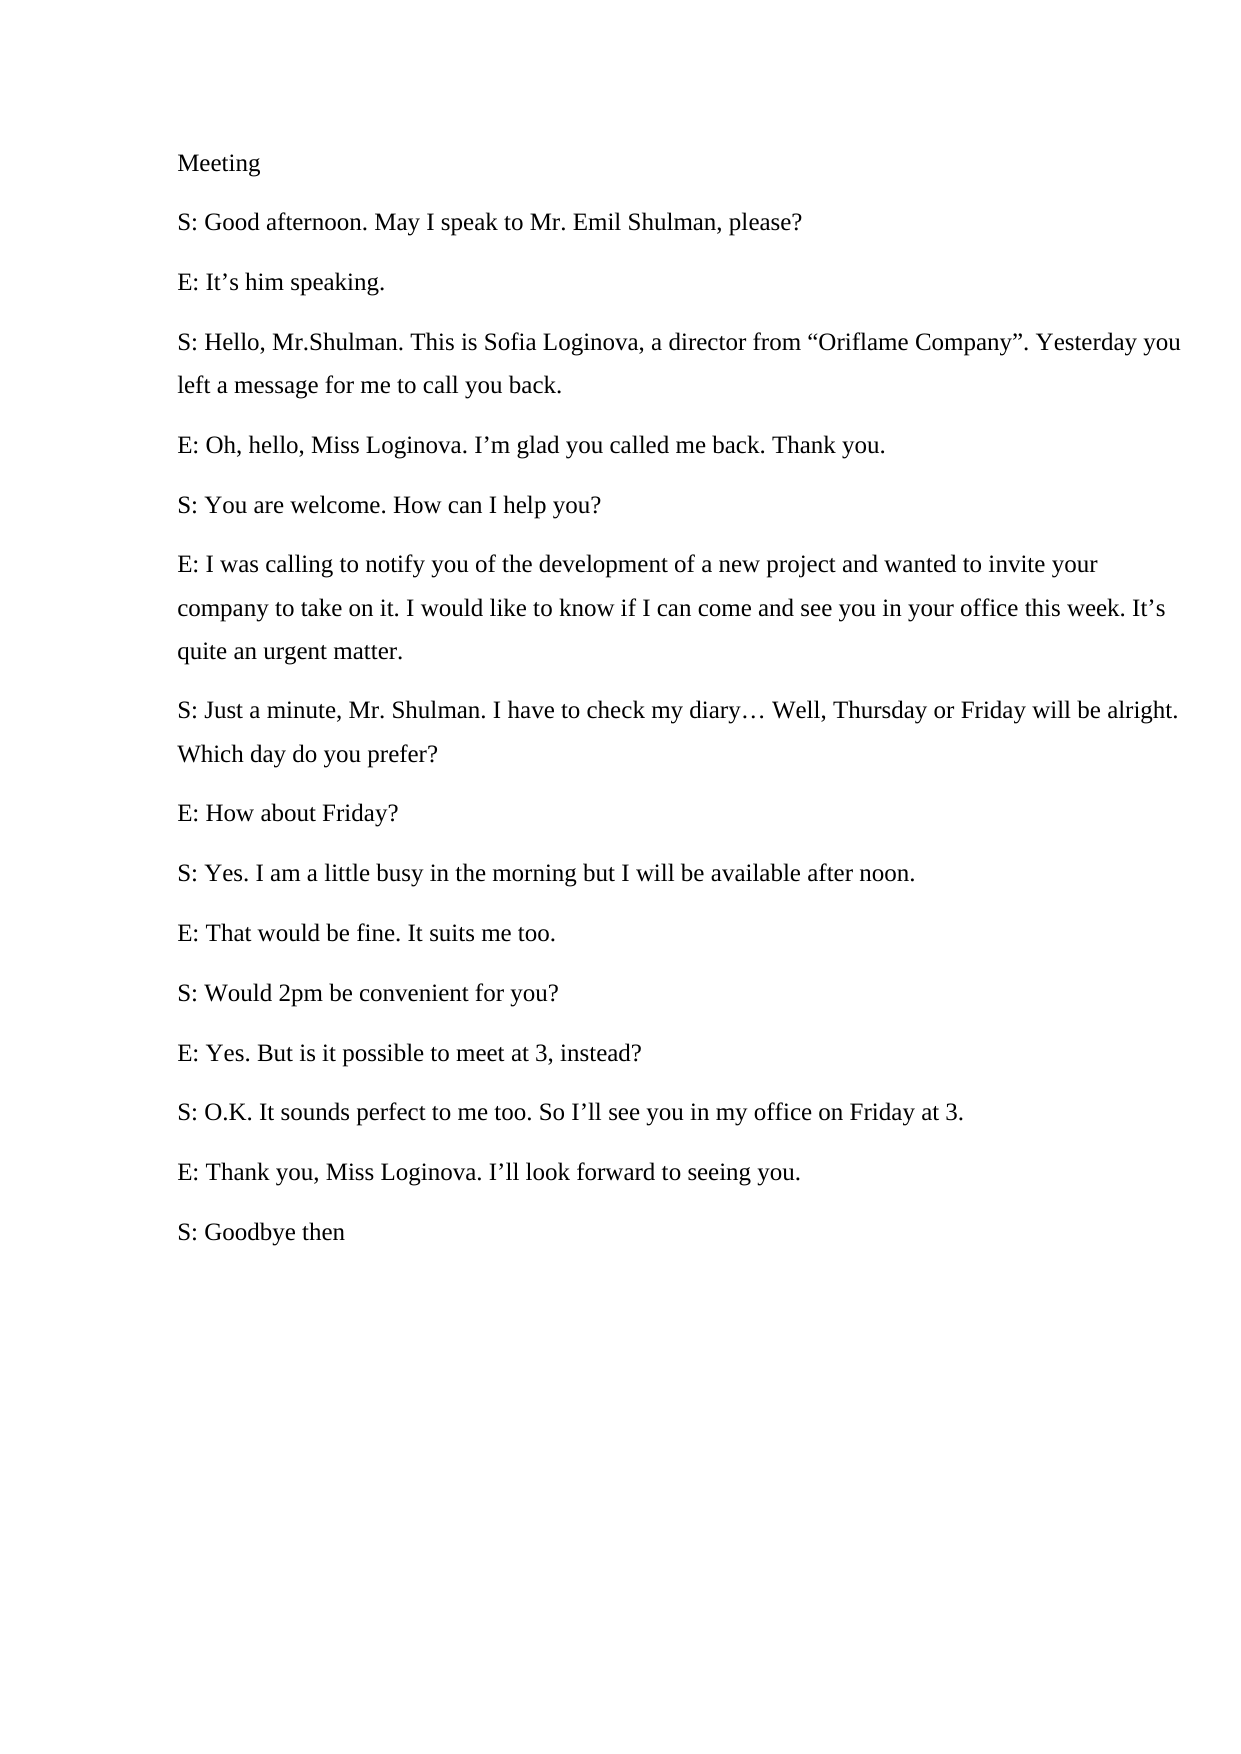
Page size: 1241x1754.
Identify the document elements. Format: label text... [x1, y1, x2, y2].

text E: How about Friday? [177, 798, 1181, 827]
text S: Hello, Mr.Shulman. This is Sofia Loginova, a director from “Oriflame Company”. Yesterday you left a message for me to call you back. [177, 327, 1181, 399]
text S: Just a minute, Mr. Shulman. I have to check my diary… Well, Thursday or Friday will be alright. Which day do you prefer? [177, 696, 1181, 767]
text S: Would 2pm be convenient for you? [177, 978, 1181, 1007]
text S: Good afternoon. May I speak to Mr. Emil Shulman, please? [177, 207, 1181, 236]
text E: Oh, hello, Miss Loginova. I’m glad you called me back. Thank you. [177, 430, 1181, 459]
text S: Goodbye then [177, 1217, 1181, 1246]
text E: I was calling to notify you of the development of a new project and wanted to invite your company to take on it. I would like to know if I can come and see you in your office this week. It’s quite an urgent matter. [177, 549, 1181, 664]
text S: O.K. It sounds perfect to me too. So I’ll see you in my office on Friday at 3. [177, 1097, 1181, 1126]
text Meeting [177, 148, 1181, 176]
text S: Yes. I am a little busy in the morning but I will be available after noon. [177, 858, 1181, 887]
text E: It’s him speaking. [177, 267, 1181, 296]
text E: That would be fine. It suits me too. [177, 918, 1181, 947]
text E: Yes. But is it possible to meet at 3, instead? [177, 1038, 1181, 1066]
text E: Thank you, Miss Loginova. I’ll look forward to seeing you. [177, 1157, 1181, 1186]
text S: You are welcome. How can I help you? [177, 490, 1181, 518]
